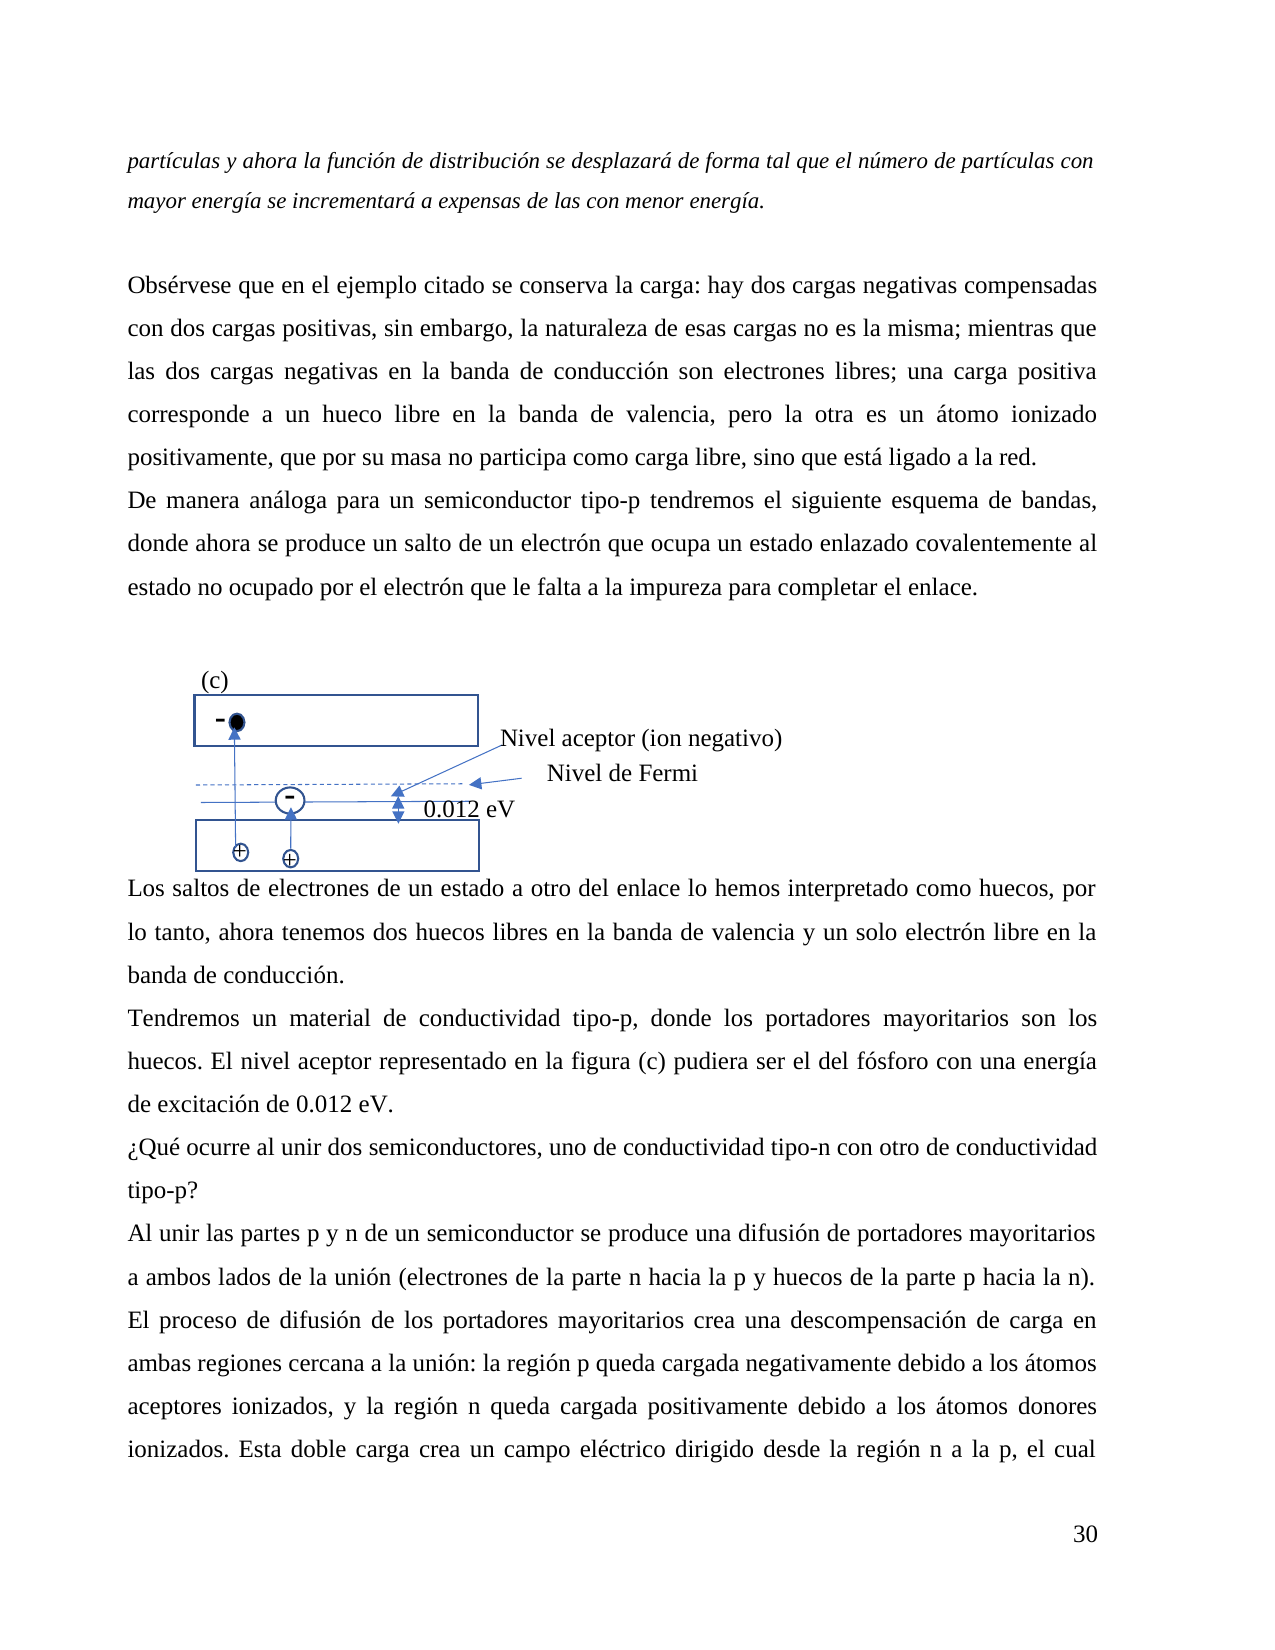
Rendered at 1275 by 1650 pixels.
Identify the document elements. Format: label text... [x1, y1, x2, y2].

text ¿Qué ocurre al unir dos semiconductores, uno de conductividad tipo-n con otro de conductividad tipo-p? [127, 1132, 1098, 1204]
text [127, 148, 1098, 213]
text De manera análoga para un semiconductor tipo-p tendremos el siguiente esquema de bandas, donde ahora se produce un salto de un electrón que ocupa un estado enlazado covalentemente al estado no ocupado por el electrón que le falta a la impureza para completar el enlace. [127, 485, 1098, 600]
text Obsérvese que en el ejemplo citado se conserva la carga: hay dos cargas negativas compensadas con dos cargas positivas, sin embargo, la naturaleza de esas cargas no es la misma; mientras que las dos cargas negativas en la banda de conducción son electrones libres; una carga positiva corresponde a un hueco libre en la banda de valencia, pero la otra es un átomo ionizado positivamente, que por su masa no participa como carga libre, sino que está ligado a la red. [127, 270, 1098, 471]
text Los saltos de electrones de un estado a otro del enlace lo hemos interpretado como huecos, por lo tanto, ahora tenemos dos huecos libres en la banda de valencia y un solo electrón libre en la banda de conducción. [127, 873, 1098, 988]
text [127, 1218, 1098, 1463]
text Tendremos un material de conductividad tipo-p, donde los portadores mayoritarios son los huecos. El nivel aceptor representado en la figura (c) pudiera ser el del fósforo con una energía de excitación de 0.012 eV. [127, 1003, 1098, 1118]
